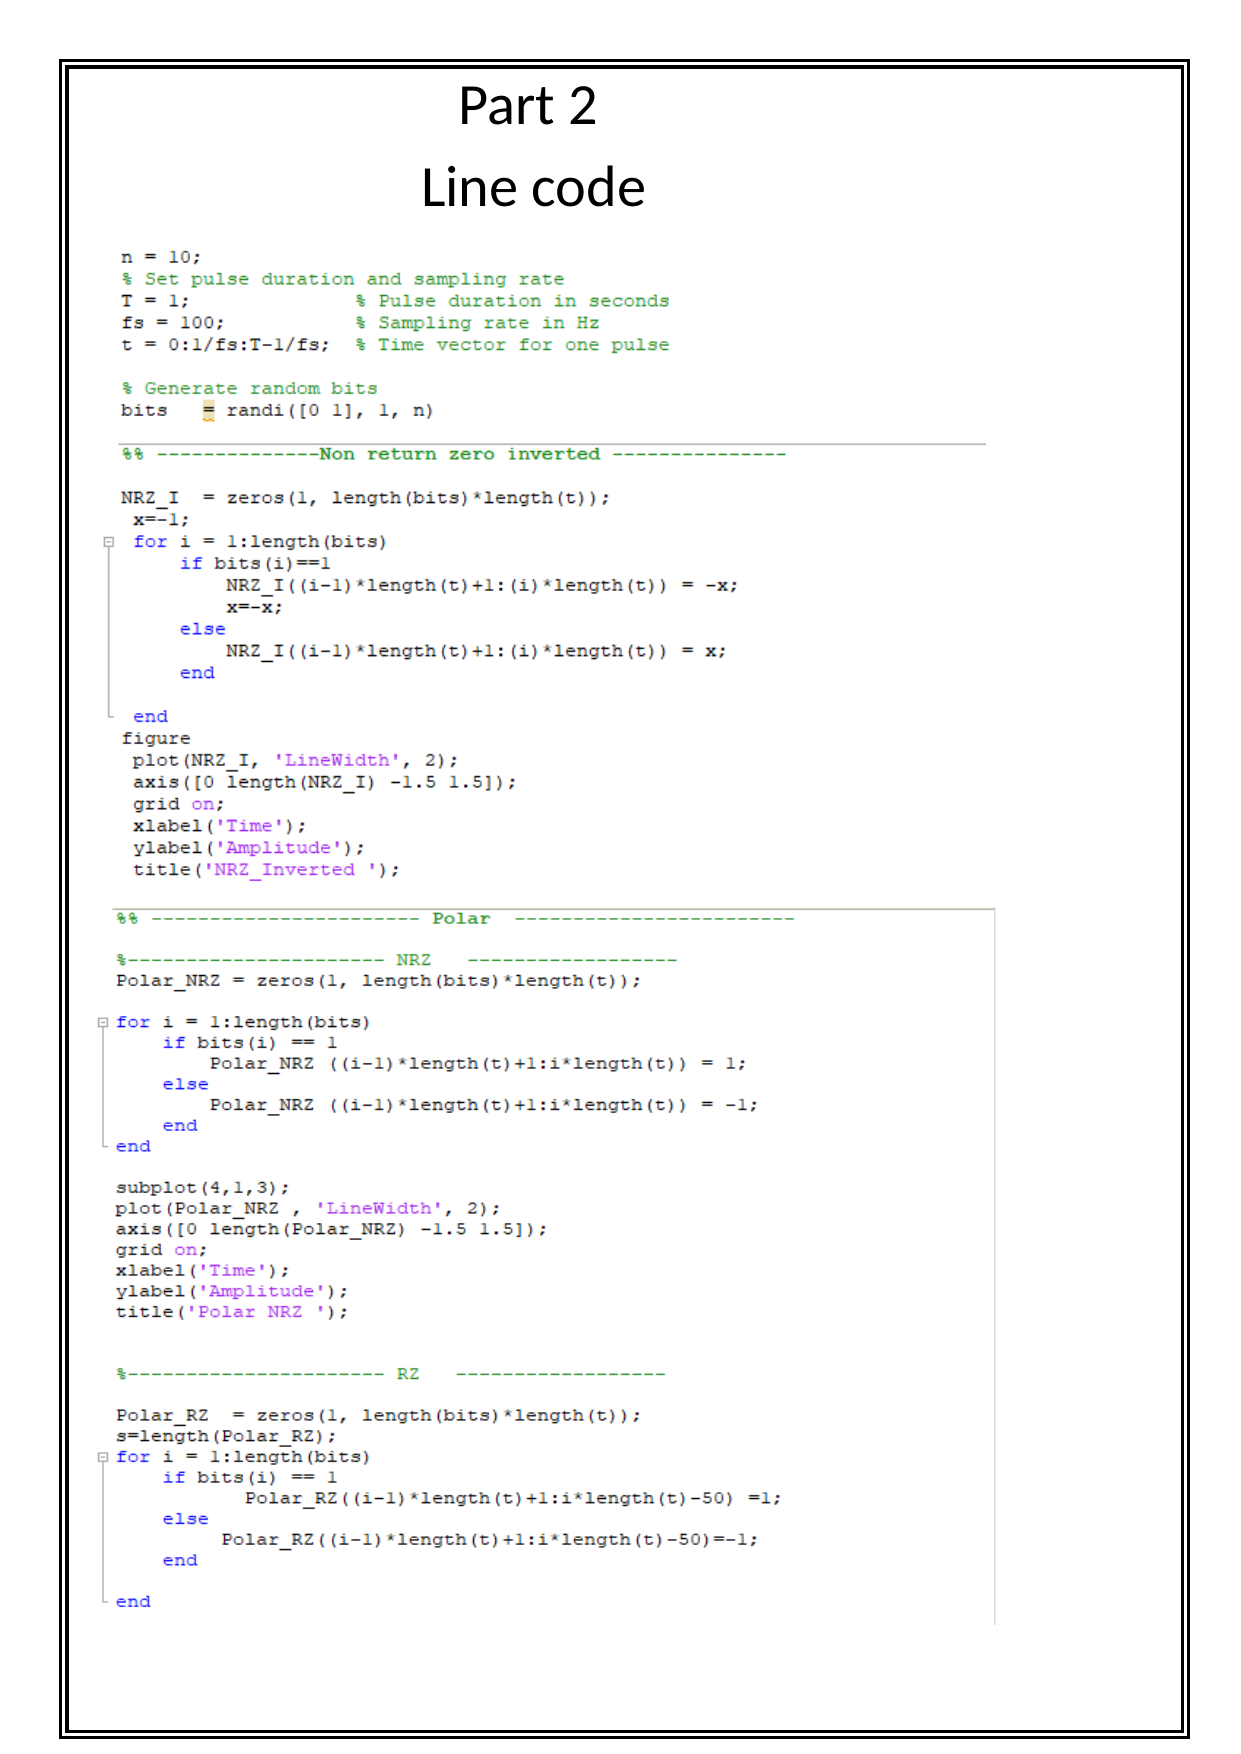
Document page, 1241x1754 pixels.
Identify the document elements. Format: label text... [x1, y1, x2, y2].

picture [82, 225, 987, 903]
picture [82, 907, 996, 1625]
